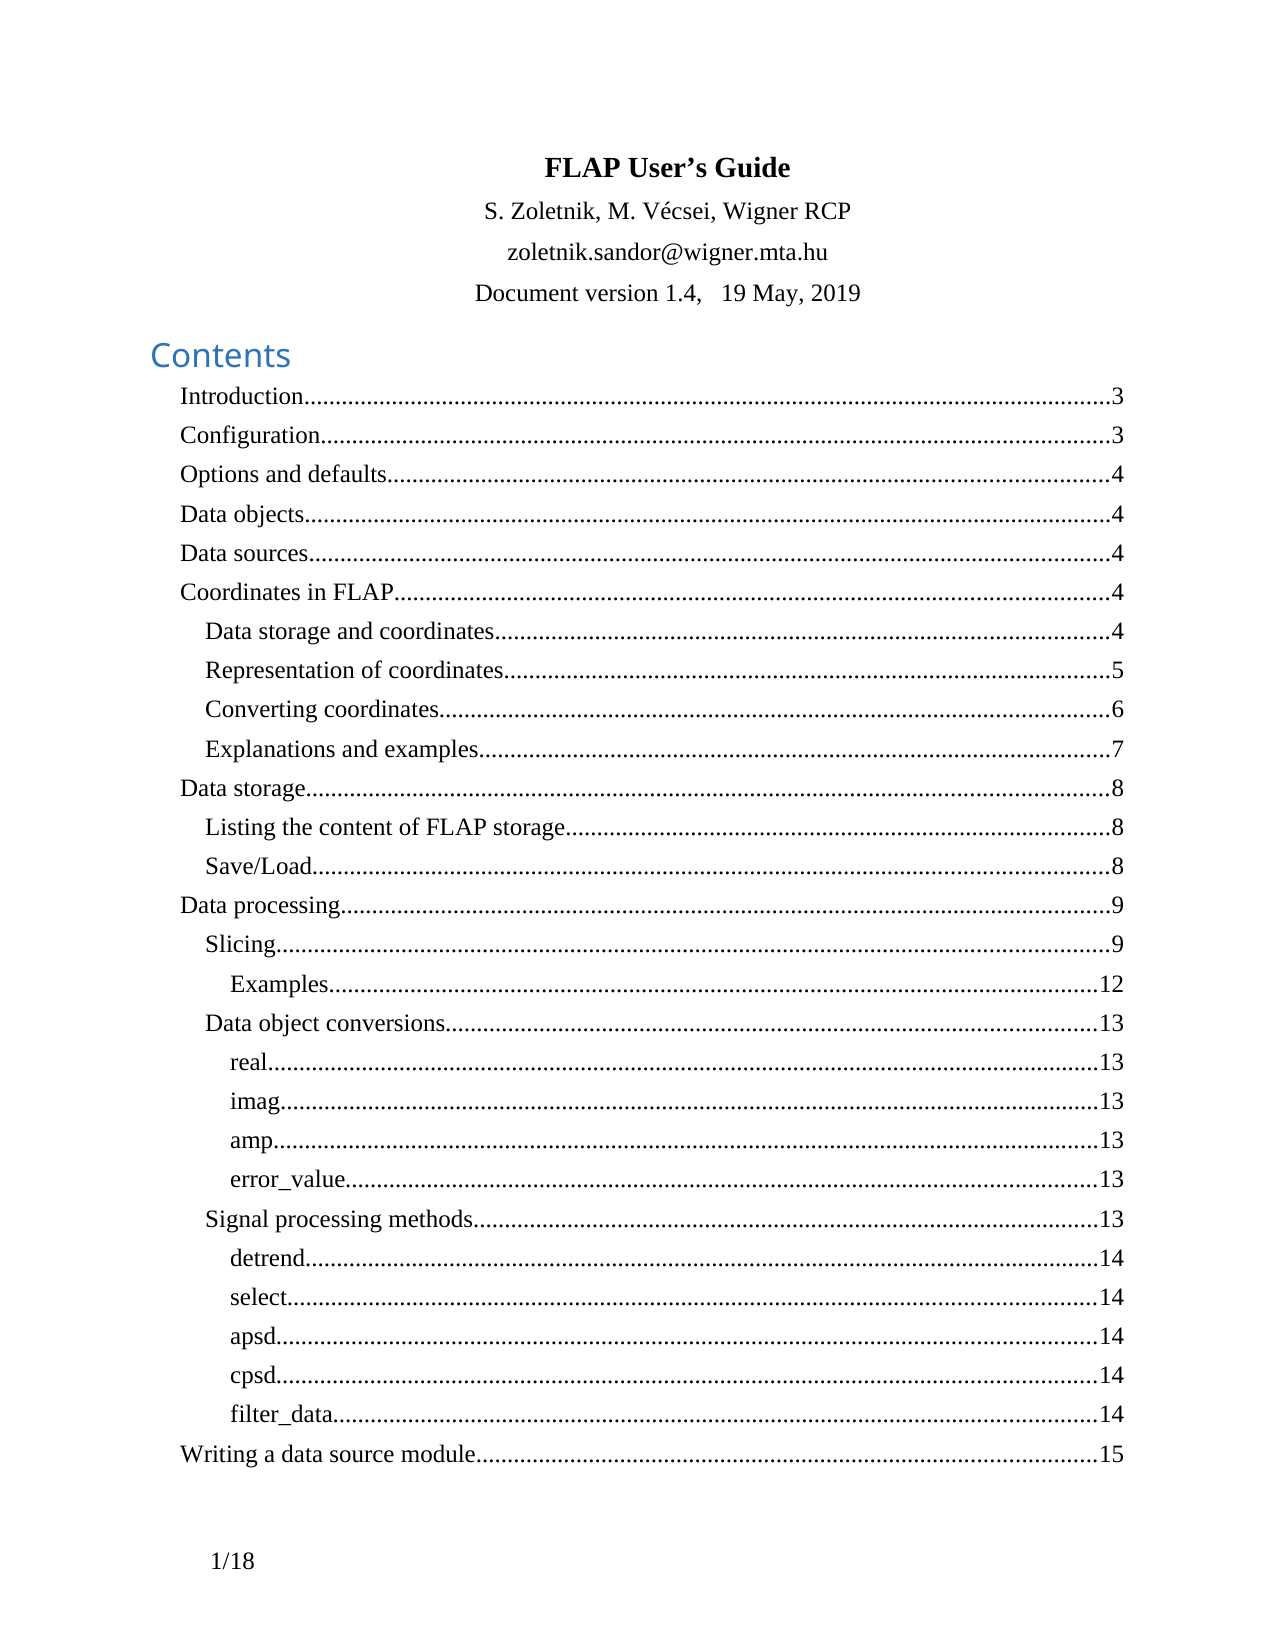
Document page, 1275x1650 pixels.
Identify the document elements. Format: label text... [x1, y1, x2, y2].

text Document version 1.4, 19 May, 2019 [180, 278, 1125, 307]
text zoletnik.sandor@wigner.mta.hu [180, 237, 1125, 266]
text S. Zoletnik, M. Vécsei, Wigner RCP [180, 196, 1125, 225]
text FLAP User’s Guide [180, 150, 1125, 183]
